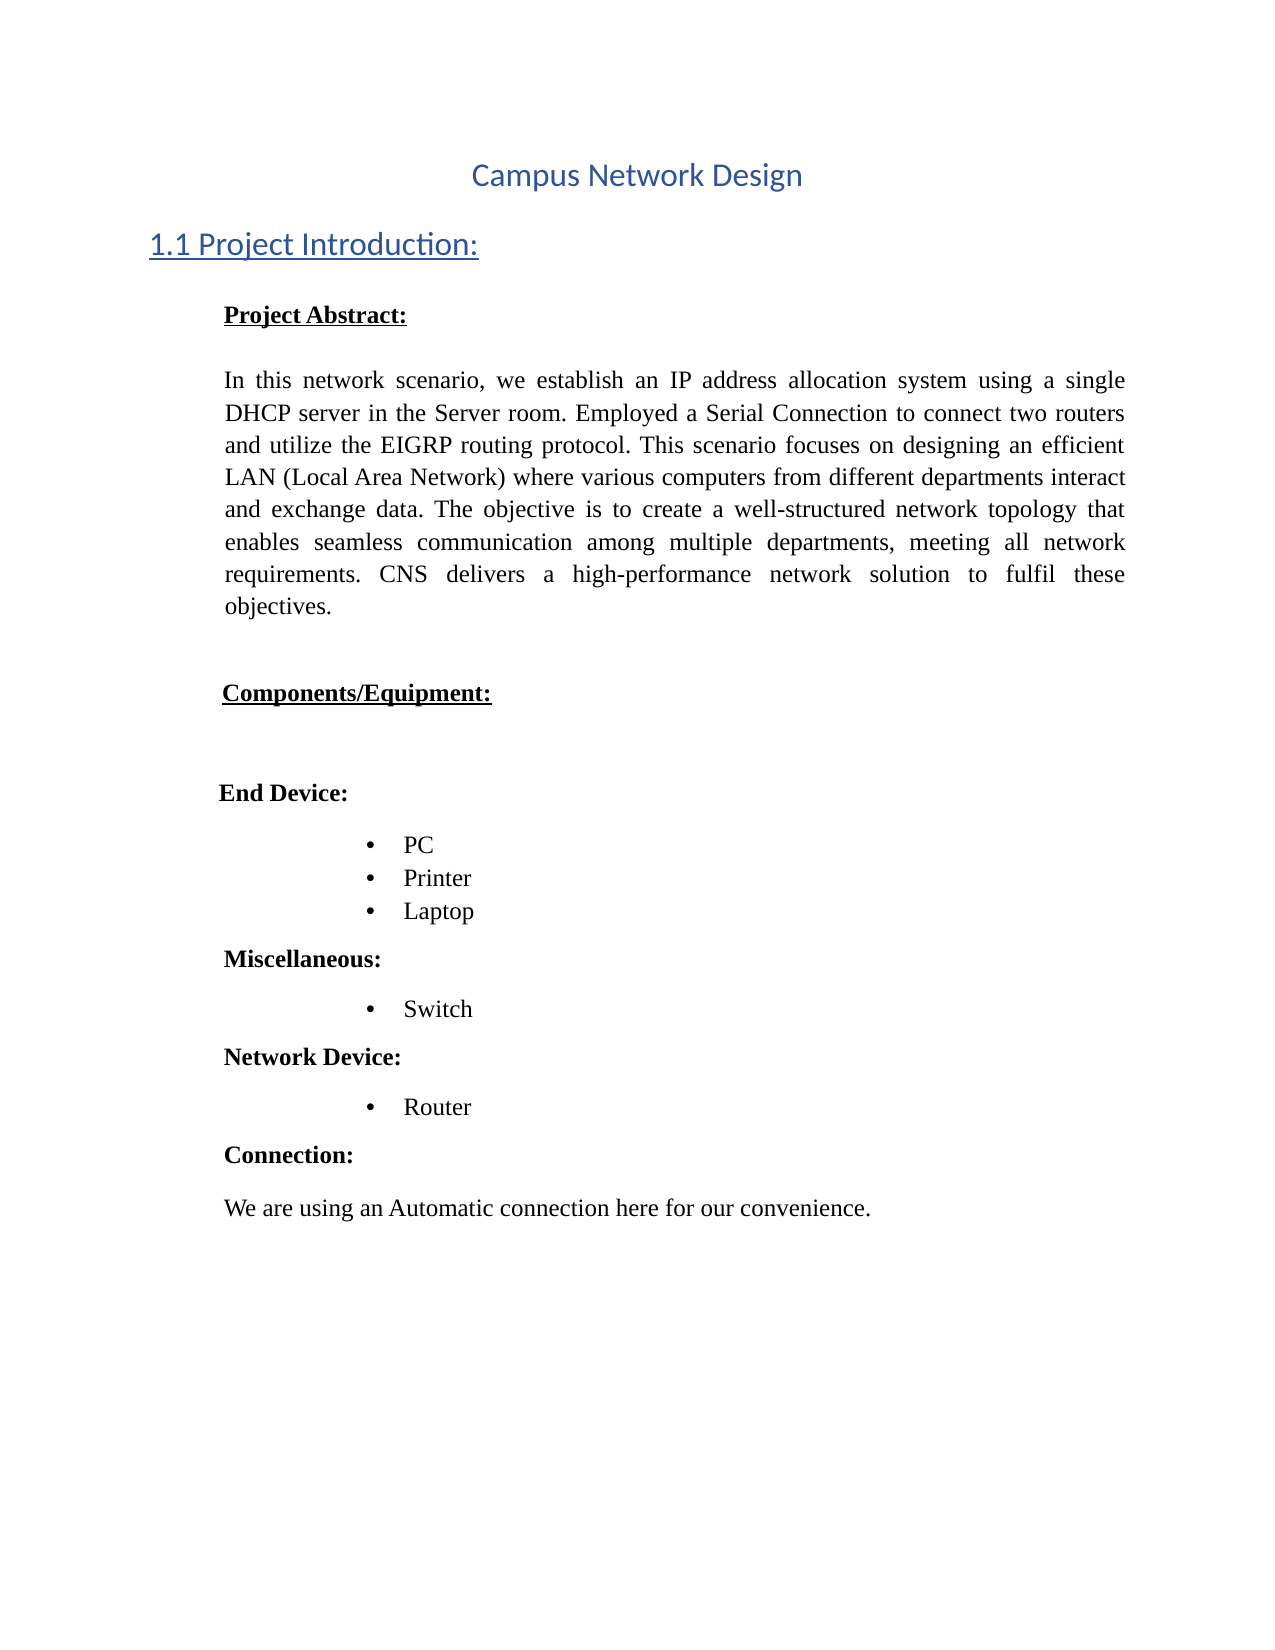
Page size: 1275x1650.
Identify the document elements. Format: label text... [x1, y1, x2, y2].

list Switch [366, 994, 1126, 1023]
text 1.1 Project Introduction: [148, 223, 1194, 264]
text End Device: [150, 778, 1194, 807]
text Network Device: [223, 1042, 1194, 1071]
text Connection: [223, 1140, 1194, 1169]
text We are using an Automatic connection here for our convenience. [223, 1193, 1126, 1222]
text Project Abstract: [223, 300, 1194, 329]
text Campus Network Design [150, 154, 1125, 194]
list Printer [366, 863, 1126, 892]
text Components/Equipment: [150, 678, 1194, 707]
list Laptop [366, 896, 1126, 924]
list Router [366, 1092, 1126, 1121]
text Miscellaneous: [223, 944, 1194, 972]
text In this network scenario, we establish an IP address allocation system using a single DHCP server in the Server room. Employed a Serial Connection to connect two routers and utilize the EIGRP routing protocol. This scenario focuses on designing an efficient LAN (Local Area Network) where various computers from different departments interact and exchange data. The objective is to create a well-structured network topology that enables seamless communication among multiple departments, meeting all network requirements. CNS delivers a high-performance network solution to fulfil these objectives. [223, 366, 1126, 620]
list PC [366, 830, 1126, 859]
